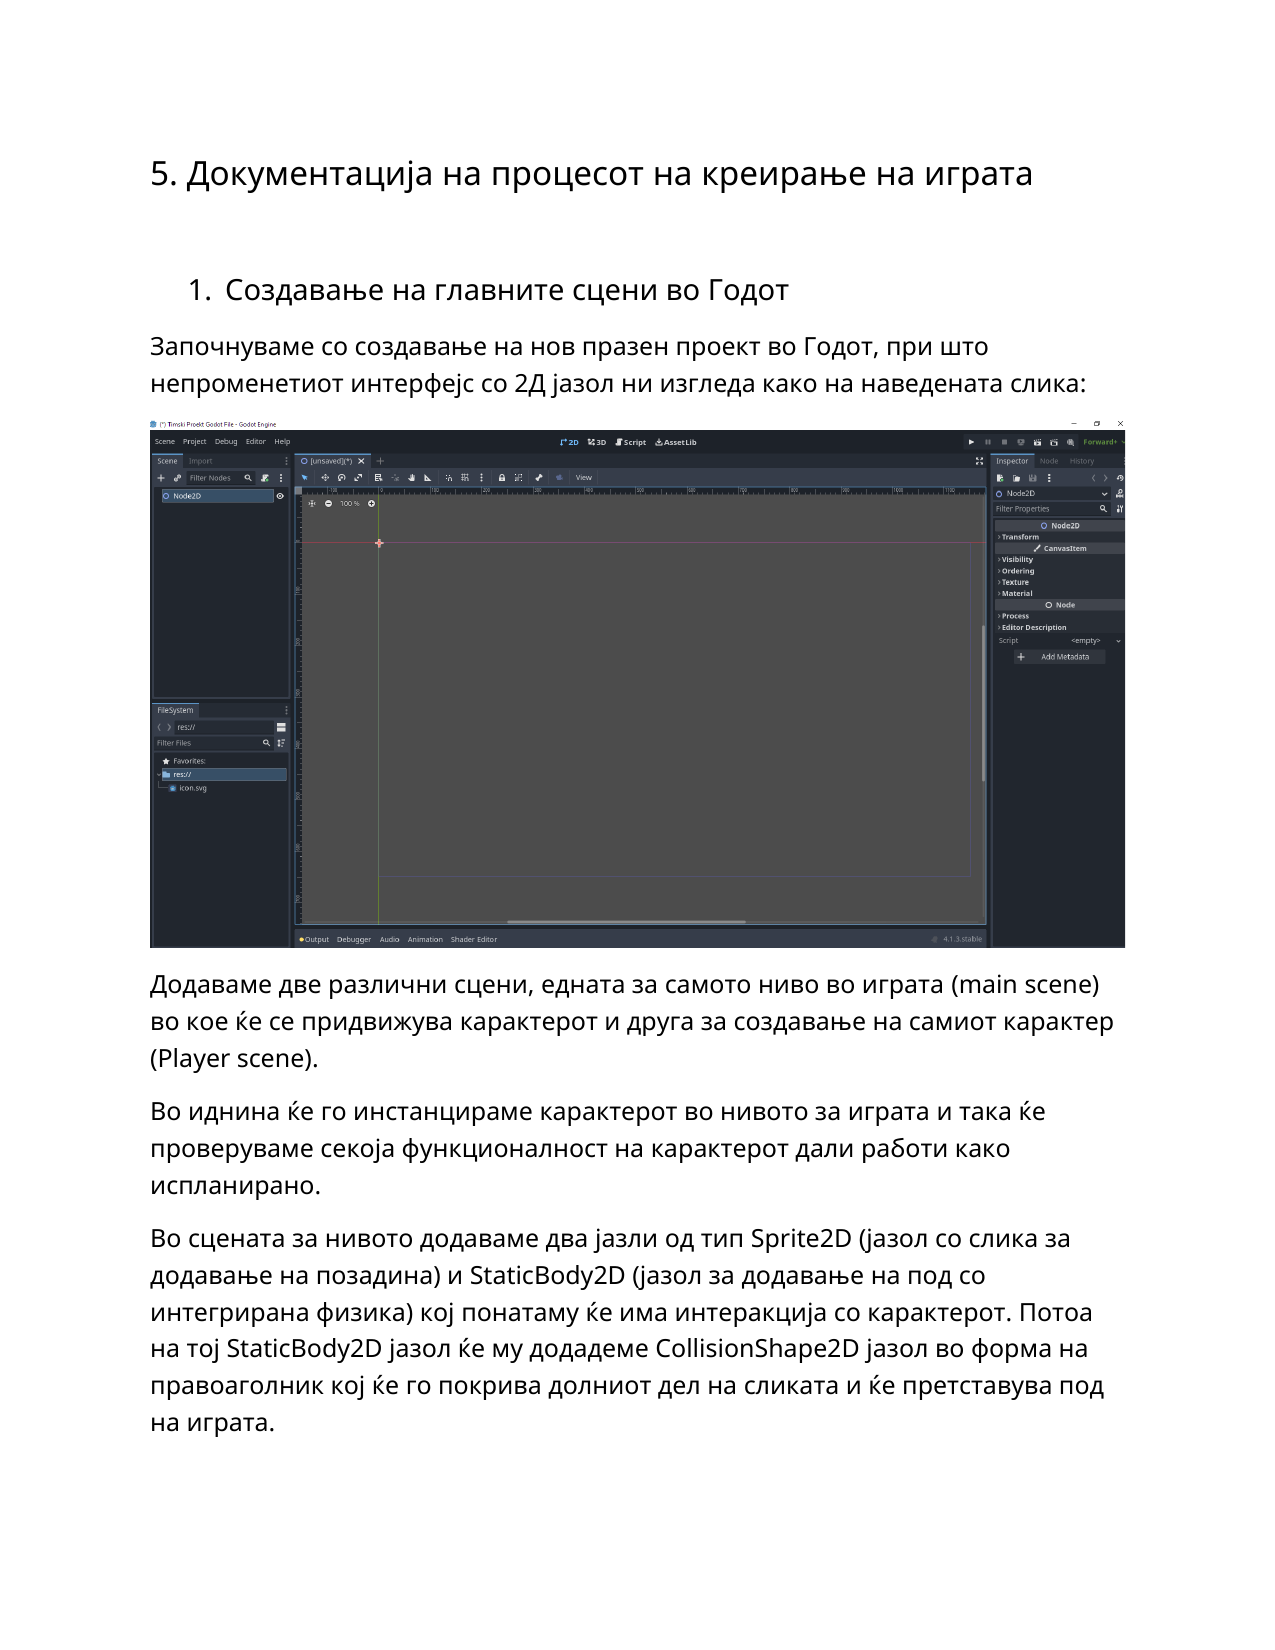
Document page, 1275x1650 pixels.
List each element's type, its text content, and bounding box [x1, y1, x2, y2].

text Додаваме две различни сцени, едната за самото ниво во играта (main scene) во кое ќе се придвижува карактерот и друга за создавање на самиот карактер (Player scene). [150, 967, 1125, 1074]
text Започнуваме со создавање на нов празен проект во Годот, при што непроменетиот интерфејс со 2Д јазол ни изгледа како на наведената слика: [150, 328, 1125, 399]
text Во иднина ќе го инстанцираме карактерот во нивото за играта и така ќе проверуваме секоја функционалност на карактерот дали работи како испланирано. [150, 1094, 1125, 1201]
text 5. Документација на процесот на креирање на играта [150, 150, 1125, 195]
picture [150, 418, 1125, 948]
list Создавање на главните сцени во Годот [187, 269, 1125, 309]
